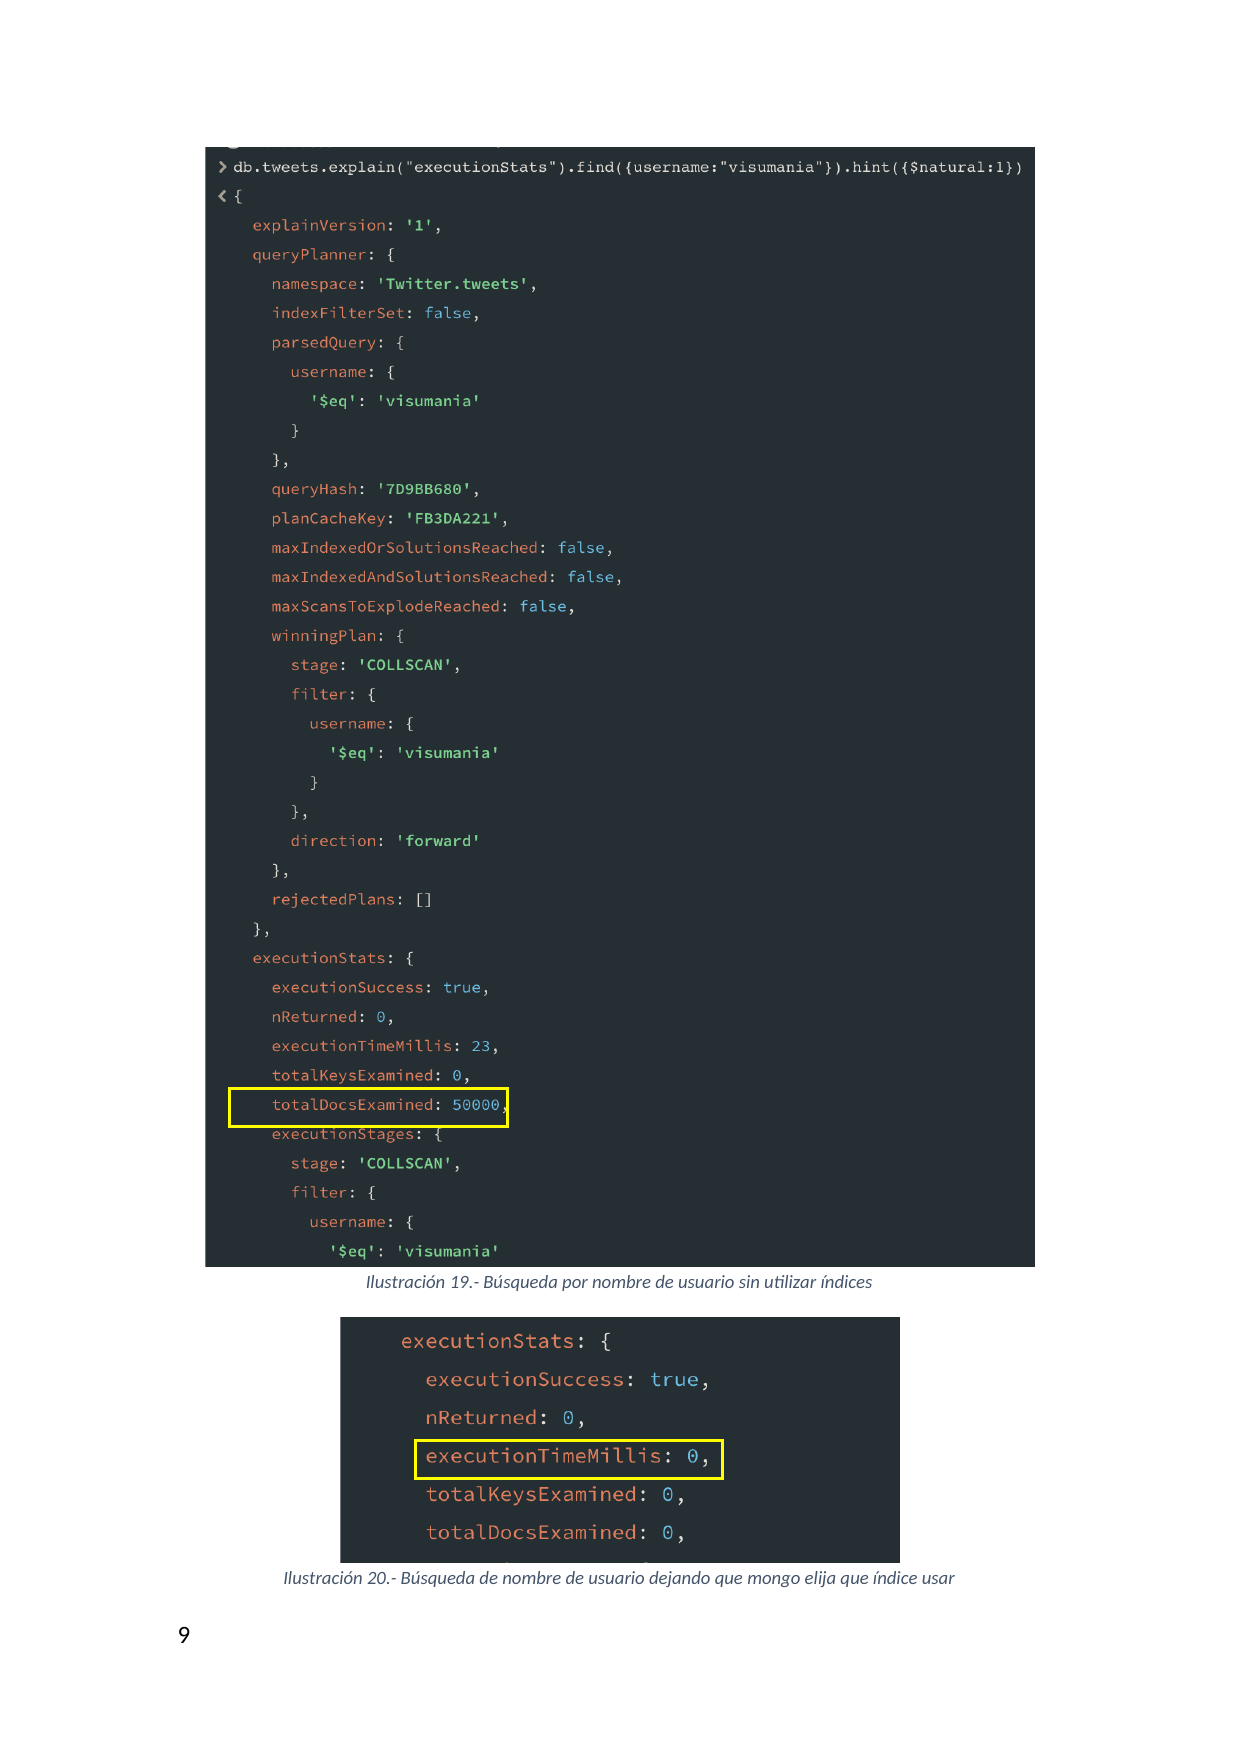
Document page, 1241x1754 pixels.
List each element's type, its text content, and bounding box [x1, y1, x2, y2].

picture [340, 1317, 900, 1563]
picture [205, 147, 1035, 1267]
